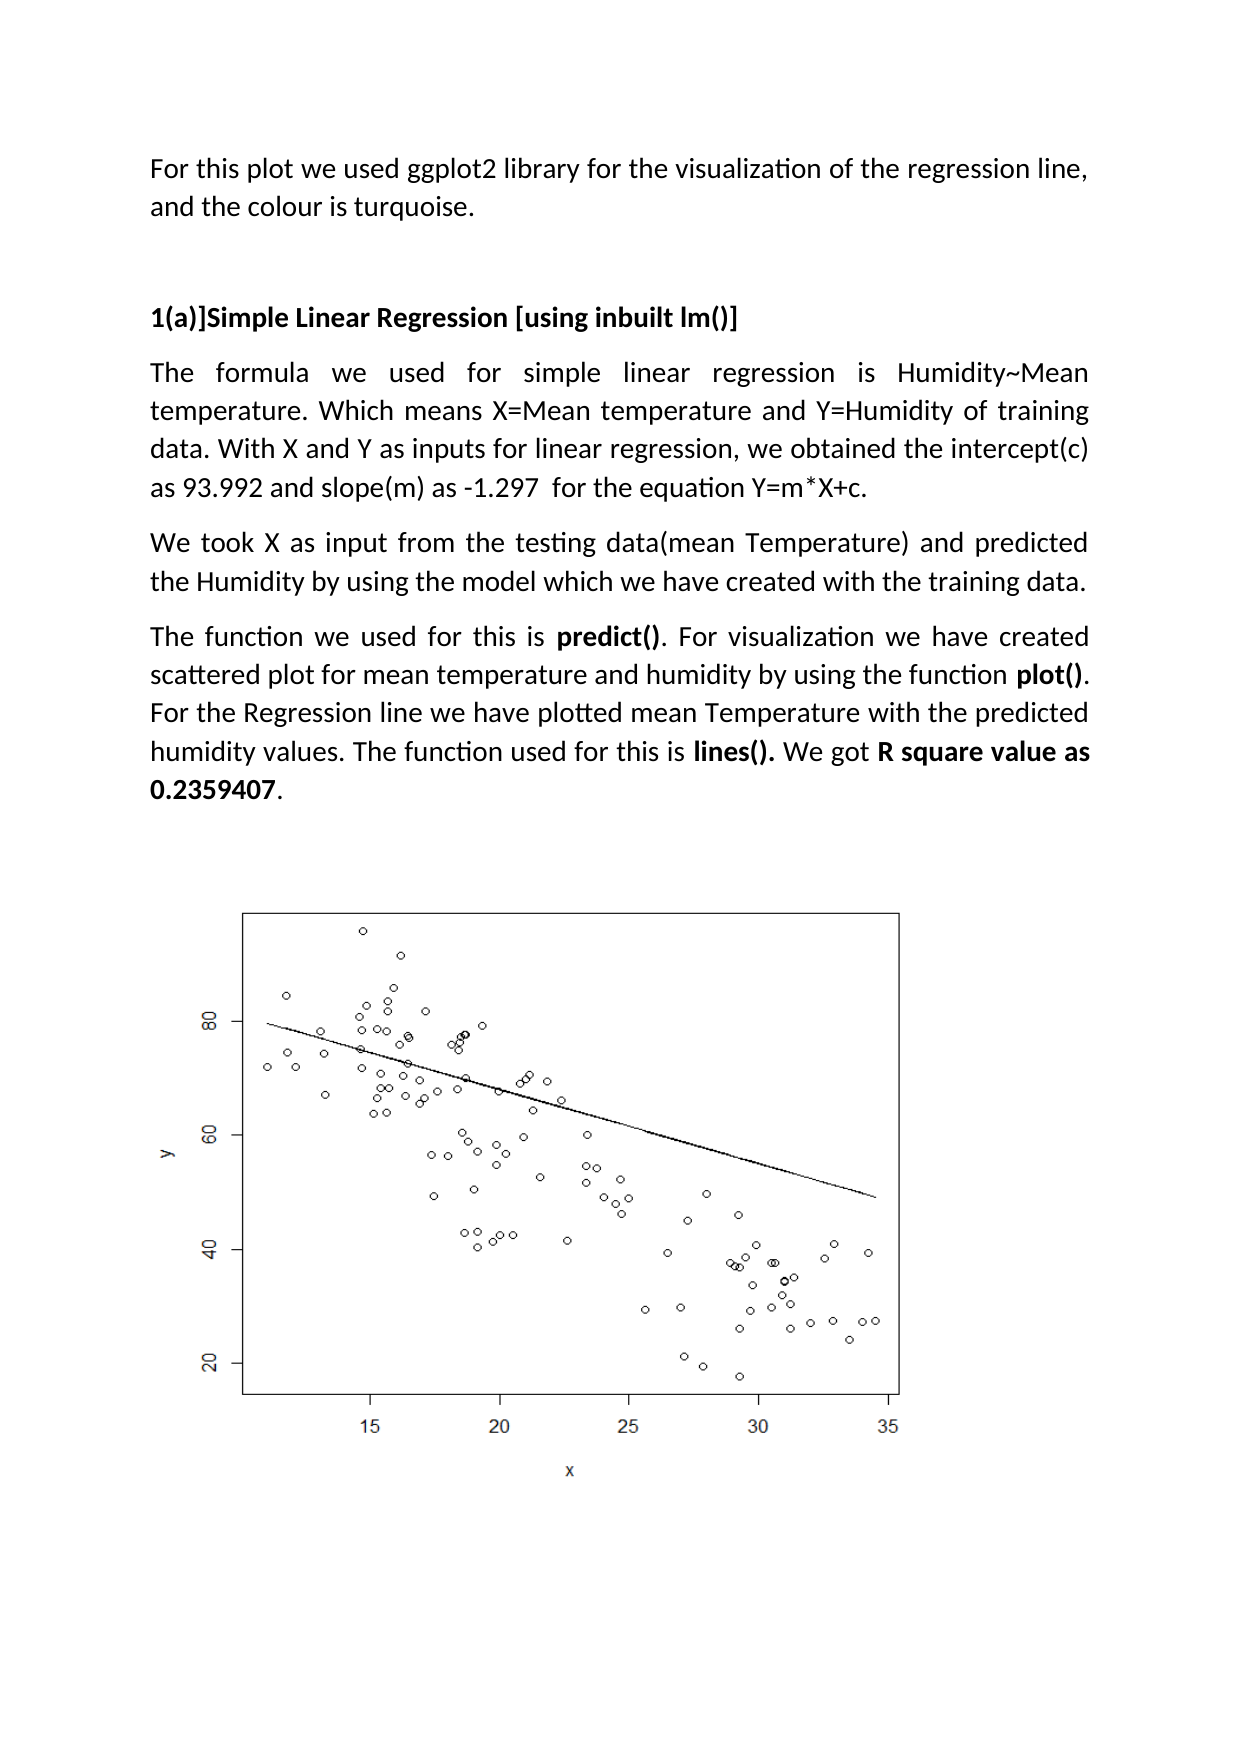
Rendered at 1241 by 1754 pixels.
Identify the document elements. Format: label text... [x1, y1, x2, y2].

picture [150, 826, 947, 1503]
text The function we used for this is predict(). For visualization we have created scattered plot for mean temperature and humidity by using the function plot(). For the Regression line we have plotted mean Temperature with the predicted humidity values. The function used for this is lines(). We got R square value as 0.2359407. [150, 618, 1090, 807]
text For this plot we used ggplot2 library for the visualization of the regression line, and the colour is turquoise. [150, 150, 1090, 224]
text 1(a)]Simple Linear Regression [using inbuilt lm()] [150, 299, 1090, 334]
text We took X as input from the testing data(mean Temperature) and predicted the Humidity by using the model which we have created with the training data. [150, 524, 1090, 598]
text The formula we used for simple linear regression is Humidity~Mean temperature. Which means X=Mean temperature and Y=Humidity of training data. With X and Y as inputs for linear regression, we obtained the intercept(c) as 93.992 and slope(m) as -1.297 for the equation Y=m*X+c. [150, 354, 1090, 505]
